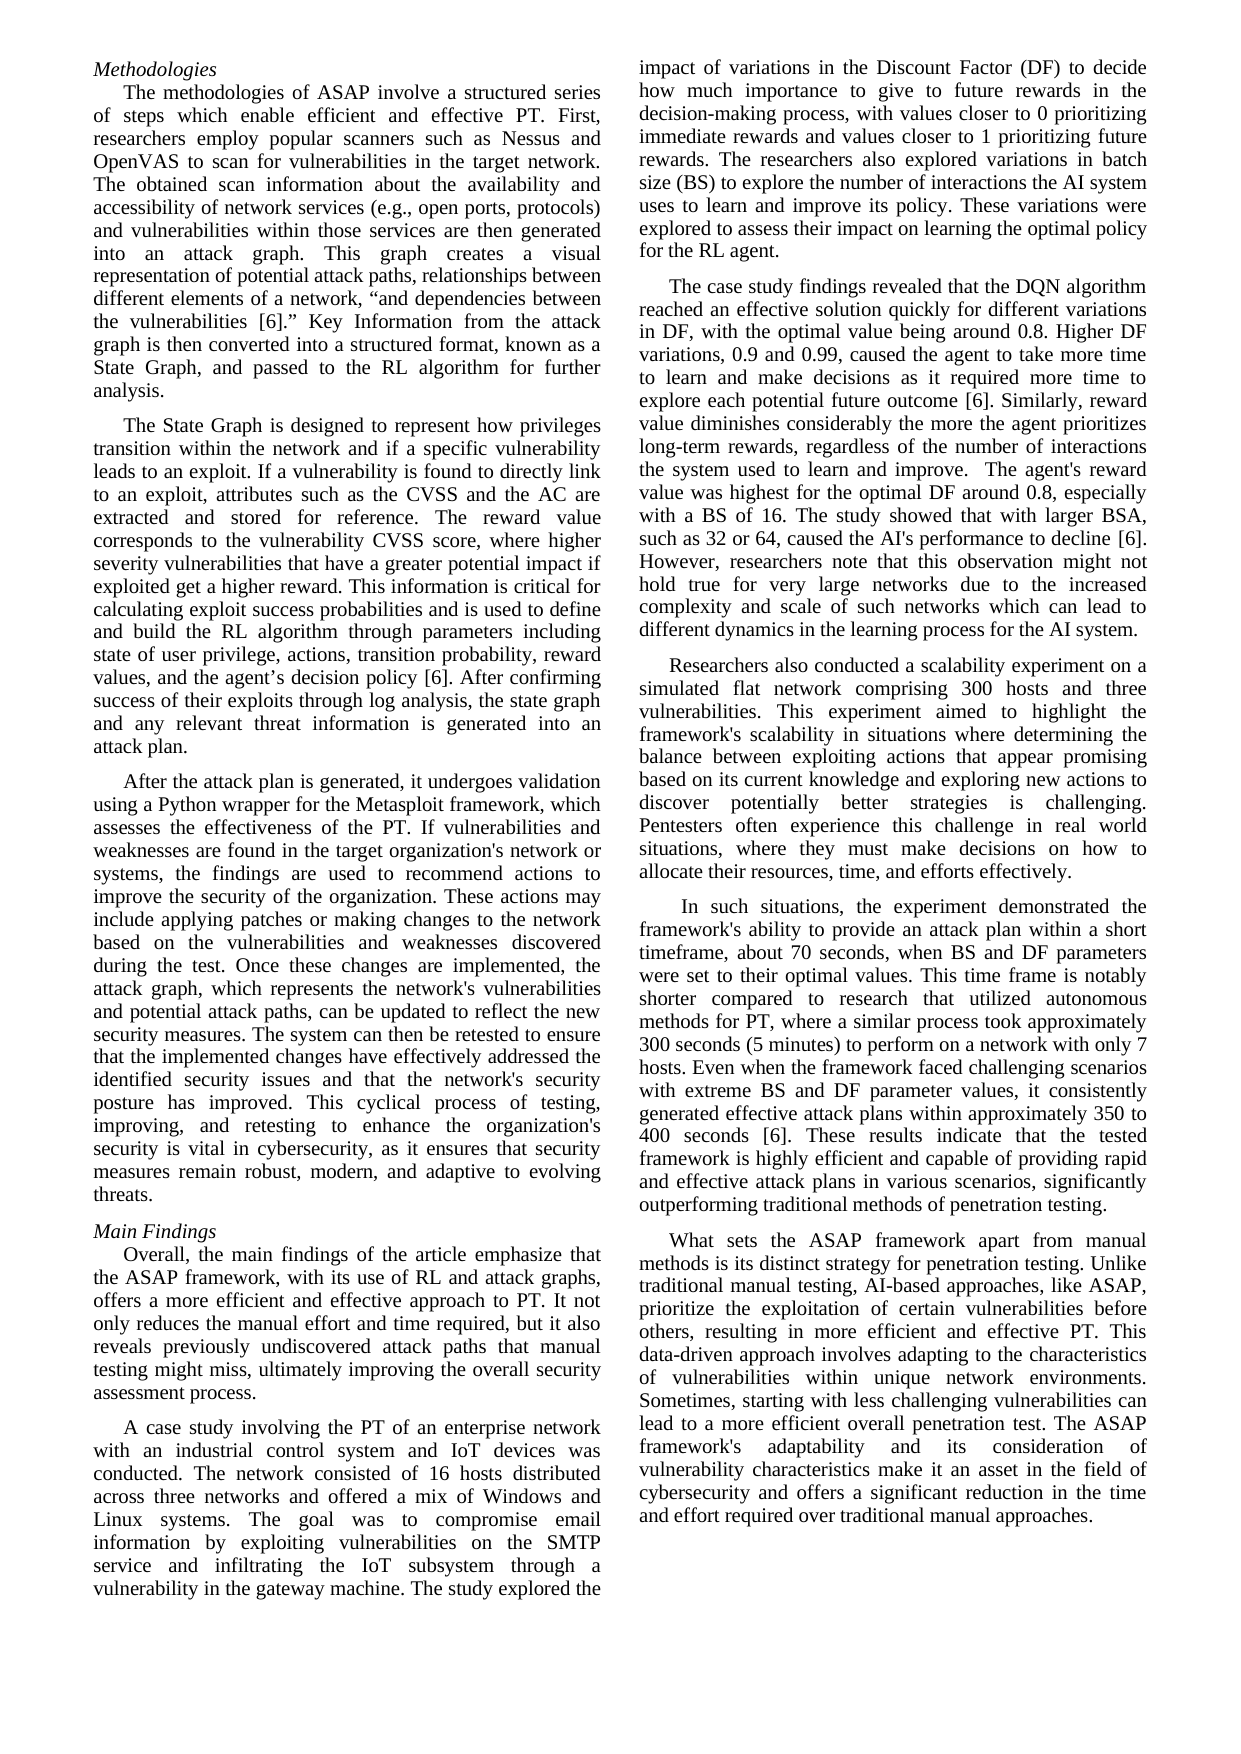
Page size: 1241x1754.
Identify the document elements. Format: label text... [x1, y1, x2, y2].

text The State Graph is designed to represent how privileges transition within the network and if a specific vulnerability leads to an exploit. If a vulnerability is found to directly link to an exploit, attributes such as the CVSS and the AC are extracted and stored for reference. The reward value corresponds to the vulnerability CVSS score, where higher severity vulnerabilities that have a greater potential impact if exploited get a higher reward. This information is critical for calculating exploit success probabilities and is used to define and build the RL algorithm through parameters including state of user privilege, actions, transition probability, reward values, and the agent’s decision policy. After confirming success of their exploits through log analysis, the state graph and any relevant threat information is generated into an attack plan. [93, 414, 601, 758]
text A case study involving the PT of an enterprise network with an industrial control system and IoT devices was conducted. The network consisted of 16 hosts distributed across three networks and offered a mix of Windows and Linux systems. The goal was to compromise email information by exploiting vulnerabilities on the SMTP service and infiltrating the IoT subsystem through a vulnerability in the gateway machine. The study explored the impact of variations in the Discount Factor (DF) to decide how much importance to give to future rewards in the decision-making process, with values closer to 0 prioritizing immediate rewards and values closer to 1 prioritizing future rewards. The researchers also explored variations in batch size (BS) to explore the number of interactions the AI system uses to learn and improve its policy. These variations were explored to assess their impact on learning the optimal policy for the RL agent. [93, 1416, 601, 1599]
text Researchers also conducted a scalability experiment on a simulated flat network comprising 300 hosts and three vulnerabilities. This experiment aimed to highlight the framework's scalability in situations where determining the balance between exploiting actions that appear promising based on its current knowledge and exploring new actions to discover potentially better strategies is challenging. Pentesters often experience this challenge in real world situations, where they must make decisions on how to allocate their resources, time, and efforts effectively. [639, 654, 1147, 883]
text A case study involving the PT of an enterprise network with an industrial control system and IoT devices was conducted. The network consisted of 16 hosts distributed across three networks and offered a mix of Windows and Linux systems. The goal was to compromise email information by exploiting vulnerabilities on the SMTP service and infiltrating the IoT subsystem through a vulnerability in the gateway machine. The study explored the impact of variations in the Discount Factor (DF) to decide how much importance to give to future rewards in the decision-making process, with values closer to 0 prioritizing immediate rewards and values closer to 1 prioritizing future rewards. The researchers also explored variations in batch size (BS) to explore the number of interactions the AI system uses to learn and improve its policy. These variations were explored to assess their impact on learning the optimal policy for the RL agent. [639, 56, 1147, 262]
text The methodologies of ASAP involve a structured series of steps which enable efficient and effective PT. First, researchers employ popular scanners such as Nessus and OpenVAS to scan for vulnerabilities in the target network. The obtained scan information about the availability and accessibility of network services (e.g., open ports, protocols) and vulnerabilities within those services are then generated into an attack graph. This graph creates a visual representation of potential attack paths, relationships between different elements of a network, “and dependencies between the vulnerabilities .” Key Information from the attack graph is then converted into a structured format, known as a State Graph, and passed to the RL algorithm for further analysis. [93, 81, 601, 402]
text Overall, the main findings of the article emphasize that the ASAP framework, with its use of RL and attack graphs, offers a more efficient and effective approach to PT. It not only reduces the manual effort and time required, but it also reveals previously undiscovered attack paths that manual testing might miss, ultimately improving the overall security assessment process. [93, 1243, 601, 1404]
text In such situations, the experiment demonstrated the framework's ability to provide an attack plan within a short timeframe, about 70 seconds, when BS and DF parameters were set to their optimal values. This time frame is notably shorter compared to research that utilized autonomous methods for PT, where a similar process took approximately 300 seconds (5 minutes) to perform on a network with only 7 hosts. Even when the framework faced challenging scenarios with extreme BS and DF parameter values, it consistently generated effective attack plans within approximately 350 to 400 seconds. These results indicate that the tested framework is highly efficient and capable of providing rapid and effective attack plans in various scenarios, significantly outperforming traditional methods of penetration testing. [639, 896, 1147, 1216]
subtitle Main Findings [93, 1218, 601, 1243]
text What sets the ASAP framework apart from manual methods is its distinct strategy for penetration testing. Unlike traditional manual testing, AI-based approaches, like ASAP, prioritize the exploitation of certain vulnerabilities before others, resulting in more efficient and effective PT. This data-driven approach involves adapting to the characteristics of vulnerabilities within unique network environments. Sometimes, starting with less challenging vulnerabilities can lead to a more efficient overall penetration test. The ASAP framework's adaptability and its consideration of vulnerability characteristics make it an asset in the field of cybersecurity and offers a significant reduction in the time and effort required over traditional manual approaches. [639, 1229, 1147, 1527]
text The case study findings revealed that the DQN algorithm reached an effective solution quickly for different variations in DF, with the optimal value being around 0.8. Higher DF variations, 0.9 and 0.99, caused the agent to take more time to learn and make decisions as it required more time to explore each potential future outcome. Similarly, reward value diminishes considerably the more the agent prioritizes long-term rewards, regardless of the number of interactions the system used to learn and improve. The agent's reward value was highest for the optimal DF around 0.8, especially with a BS of 16. The study showed that with larger BSA, such as 32 or 64, caused the AI's performance to decline . However, researchers note that this observation might not hold true for very large networks due to the increased complexity and scale of such networks which can lead to different dynamics in the learning process for the AI system. [639, 275, 1147, 641]
subtitle Methodologies [93, 56, 601, 81]
text After the attack plan is generated, it undergoes validation using a Python wrapper for the Metasploit framework, which assesses the effectiveness of the PT. If vulnerabilities and weaknesses are found in the target organization's network or systems, the findings are used to recommend actions to improve the security of the organization. These actions may include applying patches or making changes to the network based on the vulnerabilities and weaknesses discovered during the test. Once these changes are implemented, the attack graph, which represents the network's vulnerabilities and potential attack paths, can be updated to reflect the new security measures. The system can then be retested to ensure that the implemented changes have effectively addressed the identified security issues and that the network's security posture has improved. This cyclical process of testing, improving, and retesting to enhance the organization's security is vital in cybersecurity, as it ensures that security measures remain robust, modern, and adaptive to evolving threats. [93, 771, 601, 1206]
